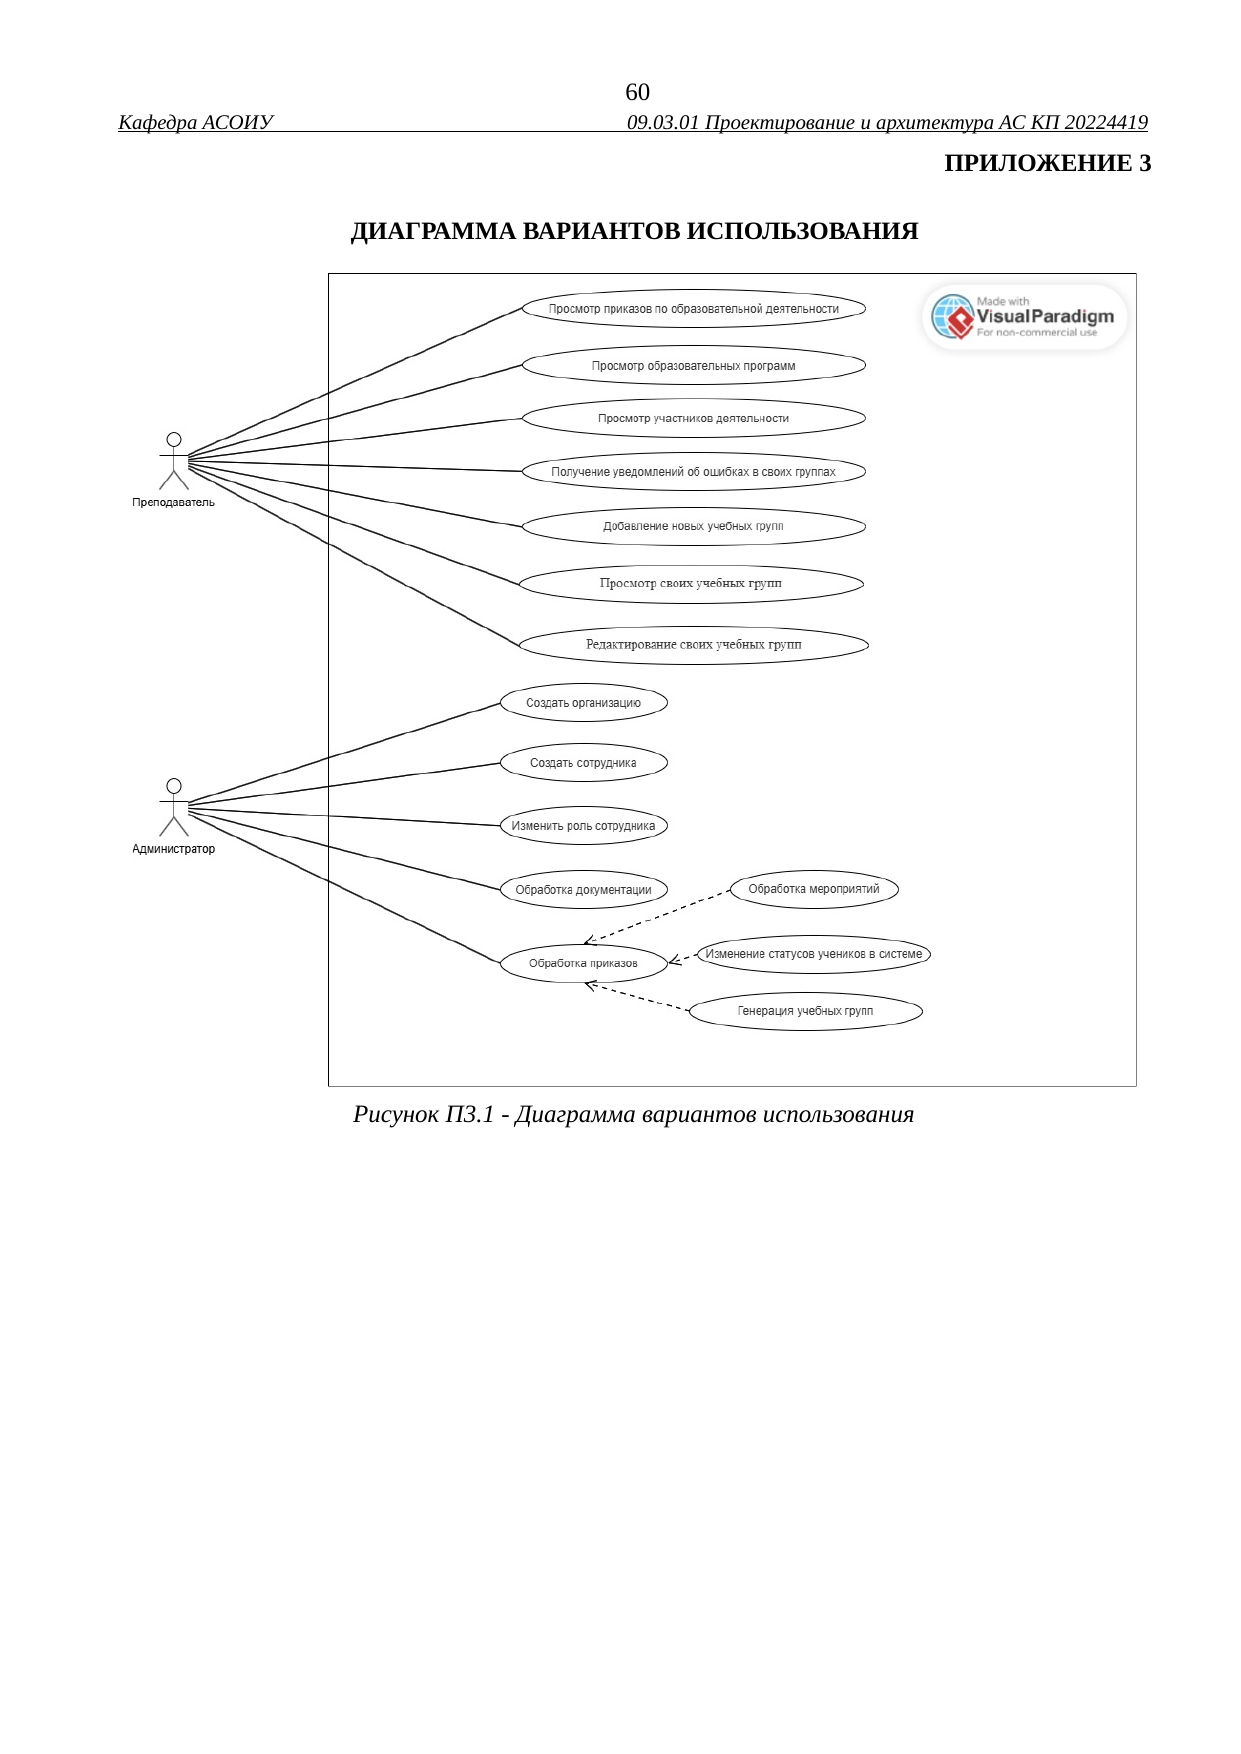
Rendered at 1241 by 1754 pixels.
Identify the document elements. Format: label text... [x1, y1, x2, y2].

list ПРИЛОЖЕНИЕ 3 [214, 148, 1152, 177]
text Рисунок П3.1 - Диаграмма вариантов использования [118, 1099, 1152, 1128]
text ДИАГРАММА ВАРИАНТОВ ИСПОЛЬЗОВАНИЯ [118, 216, 1152, 245]
picture [132, 273, 1137, 1087]
